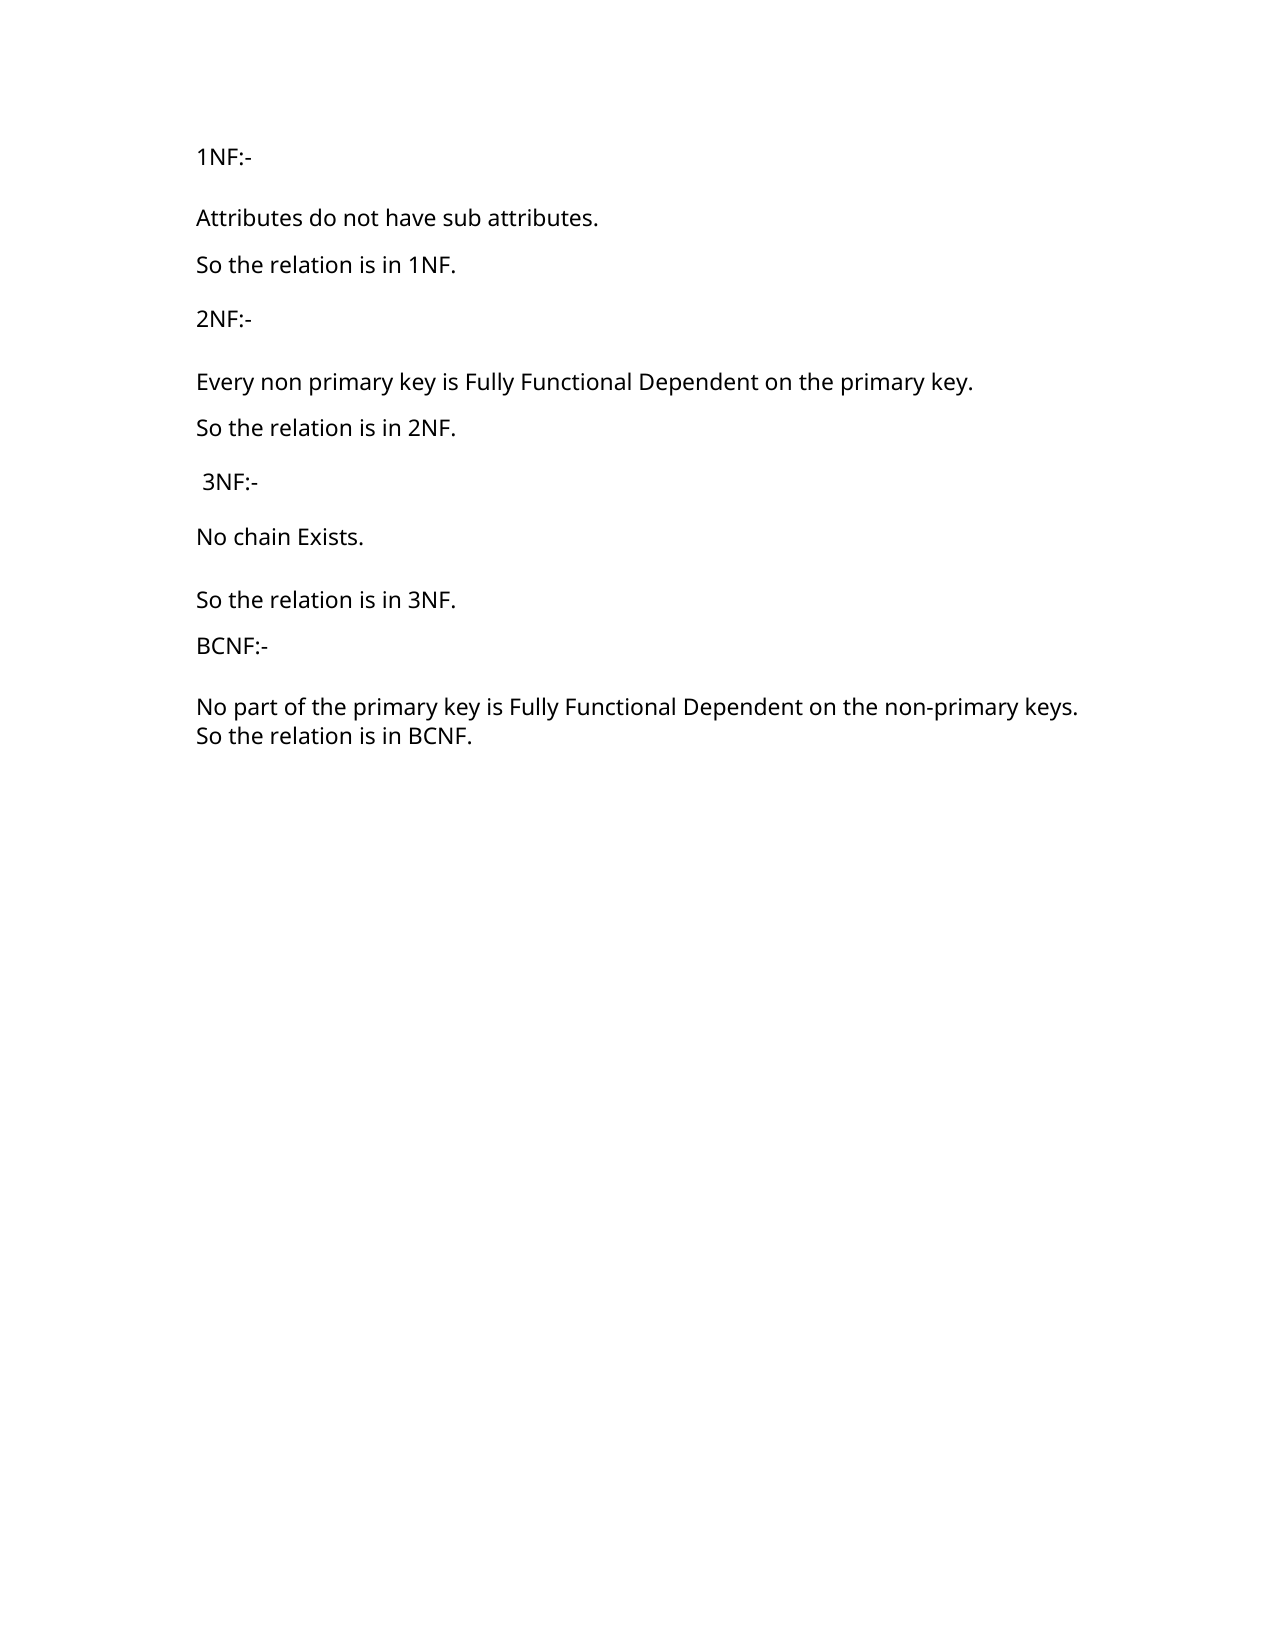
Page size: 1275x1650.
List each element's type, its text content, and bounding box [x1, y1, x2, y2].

text Attributes do not have sub attributes. So the relation is in 1NF. [196, 202, 619, 280]
text 3NF:- [202, 466, 1081, 497]
text No part of the primary key is Fully Functional Dependent on the non-primary keys. So the relation is in BCNF. [196, 692, 1081, 751]
text Every non primary key is Fully Functional Dependent on the primary key. So the relation is in 2NF. [196, 365, 983, 443]
text 2NF:- [196, 303, 1081, 334]
text So the relation is in 3NF. BCNF:- [196, 584, 473, 661]
text No chain Exists. [196, 521, 1081, 552]
text 1NF:- [196, 141, 487, 172]
